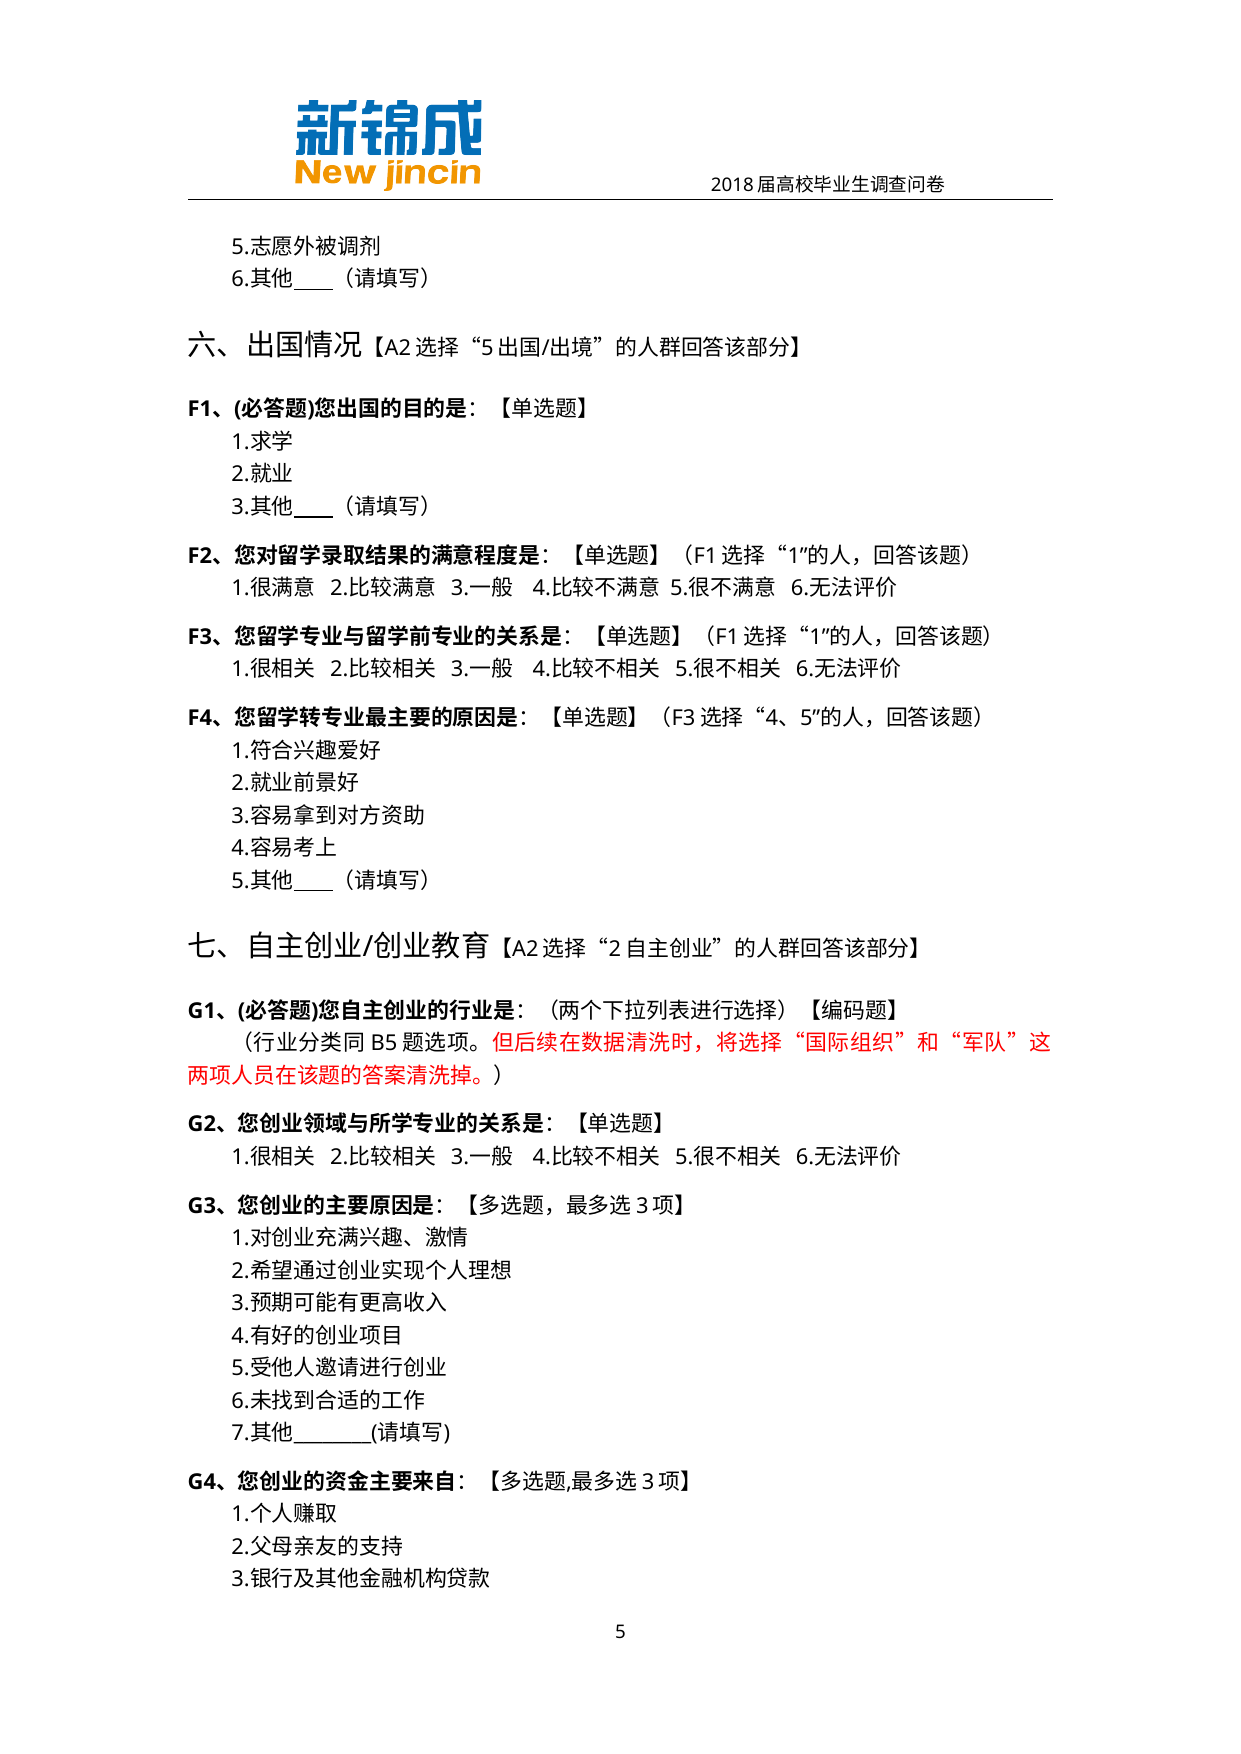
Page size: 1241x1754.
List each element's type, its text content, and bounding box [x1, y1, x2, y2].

text G1、(必答题)您自主创业的行业是：（两个下拉列表进行选择）【编码题】 [187, 992, 1053, 1025]
text 1.符合兴趣爱好 [187, 732, 1053, 765]
text F4、您留学转专业最主要的原因是：【单选题】（F3选择“4、5”的人，回答该题） [187, 700, 1053, 732]
text 1.求学 [187, 424, 1053, 456]
text 3.其他 （请填写） [187, 489, 1053, 521]
text 4.有好的创业项目 [187, 1317, 1053, 1350]
text 2.就业 [187, 456, 1053, 489]
text 5.其他 （请填写） [187, 862, 1053, 895]
text 2.就业前景好 [187, 765, 1053, 797]
text 5.志愿外被调剂 [187, 229, 1053, 261]
text 3.预期可能有更高收入 [187, 1285, 1053, 1317]
text F2、您对留学录取结果的满意程度是：【单选题】（F1选择“1”的人，回答该题） [187, 537, 1053, 570]
text 6.未找到合适的工作 [187, 1382, 1053, 1415]
text 4.容易考上 [187, 830, 1053, 862]
text 六、出国情况【A2选择“5出国/出境”的人群回答该部分】 [187, 310, 1053, 375]
picture [295, 100, 482, 191]
text F3、您留学专业与留学前专业的关系是：【单选题】（F1选择“1”的人，回答该题） [187, 619, 1053, 651]
text 3.容易拿到对方资助 [187, 797, 1053, 830]
text 1.对创业充满兴趣、激情 [187, 1220, 1053, 1252]
text 七、自主创业/创业教育【A2选择“2自主创业”的人群回答该部分】 [187, 911, 1053, 976]
text F1、(必答题)您出国的目的是：【单选题】 [187, 391, 1053, 424]
text 1.个人赚取 [187, 1496, 1053, 1529]
text G4、您创业的资金主要来自：【多选题,最多选3项】 [187, 1464, 1053, 1496]
text 1.很相关 2.比较相关 3.一般 4.比较不相关 5.很不相关 6.无法评价 [187, 651, 1053, 684]
text 6.其他 （请填写） [187, 261, 1053, 294]
text 1.很满意 2.比较满意 3.一般 4.比较不满意 5.很不满意 6.无法评价 [187, 570, 1053, 602]
text 7.其他________(请填写) [187, 1415, 1053, 1447]
text 2.希望通过创业实现个人理想 [187, 1252, 1053, 1285]
text （行业分类同B5题选项。但后续在数据清洗时，将选择“国际组织”和“军队”这两项人员在该题的答案清洗掉。） [187, 1025, 1053, 1090]
text 1.很相关 2.比较相关 3.一般 4.比较不相关 5.很不相关 6.无法评价 [187, 1139, 1053, 1171]
text G3、您创业的主要原因是：【多选题，最多选3项】 [187, 1187, 1053, 1220]
text G2、您创业领域与所学专业的关系是：【单选题】 [187, 1106, 1053, 1139]
text 2.父母亲友的支持 [187, 1529, 1053, 1561]
text 5.受他人邀请进行创业 [187, 1350, 1053, 1382]
text 3.银行及其他金融机构贷款 [187, 1561, 1053, 1594]
